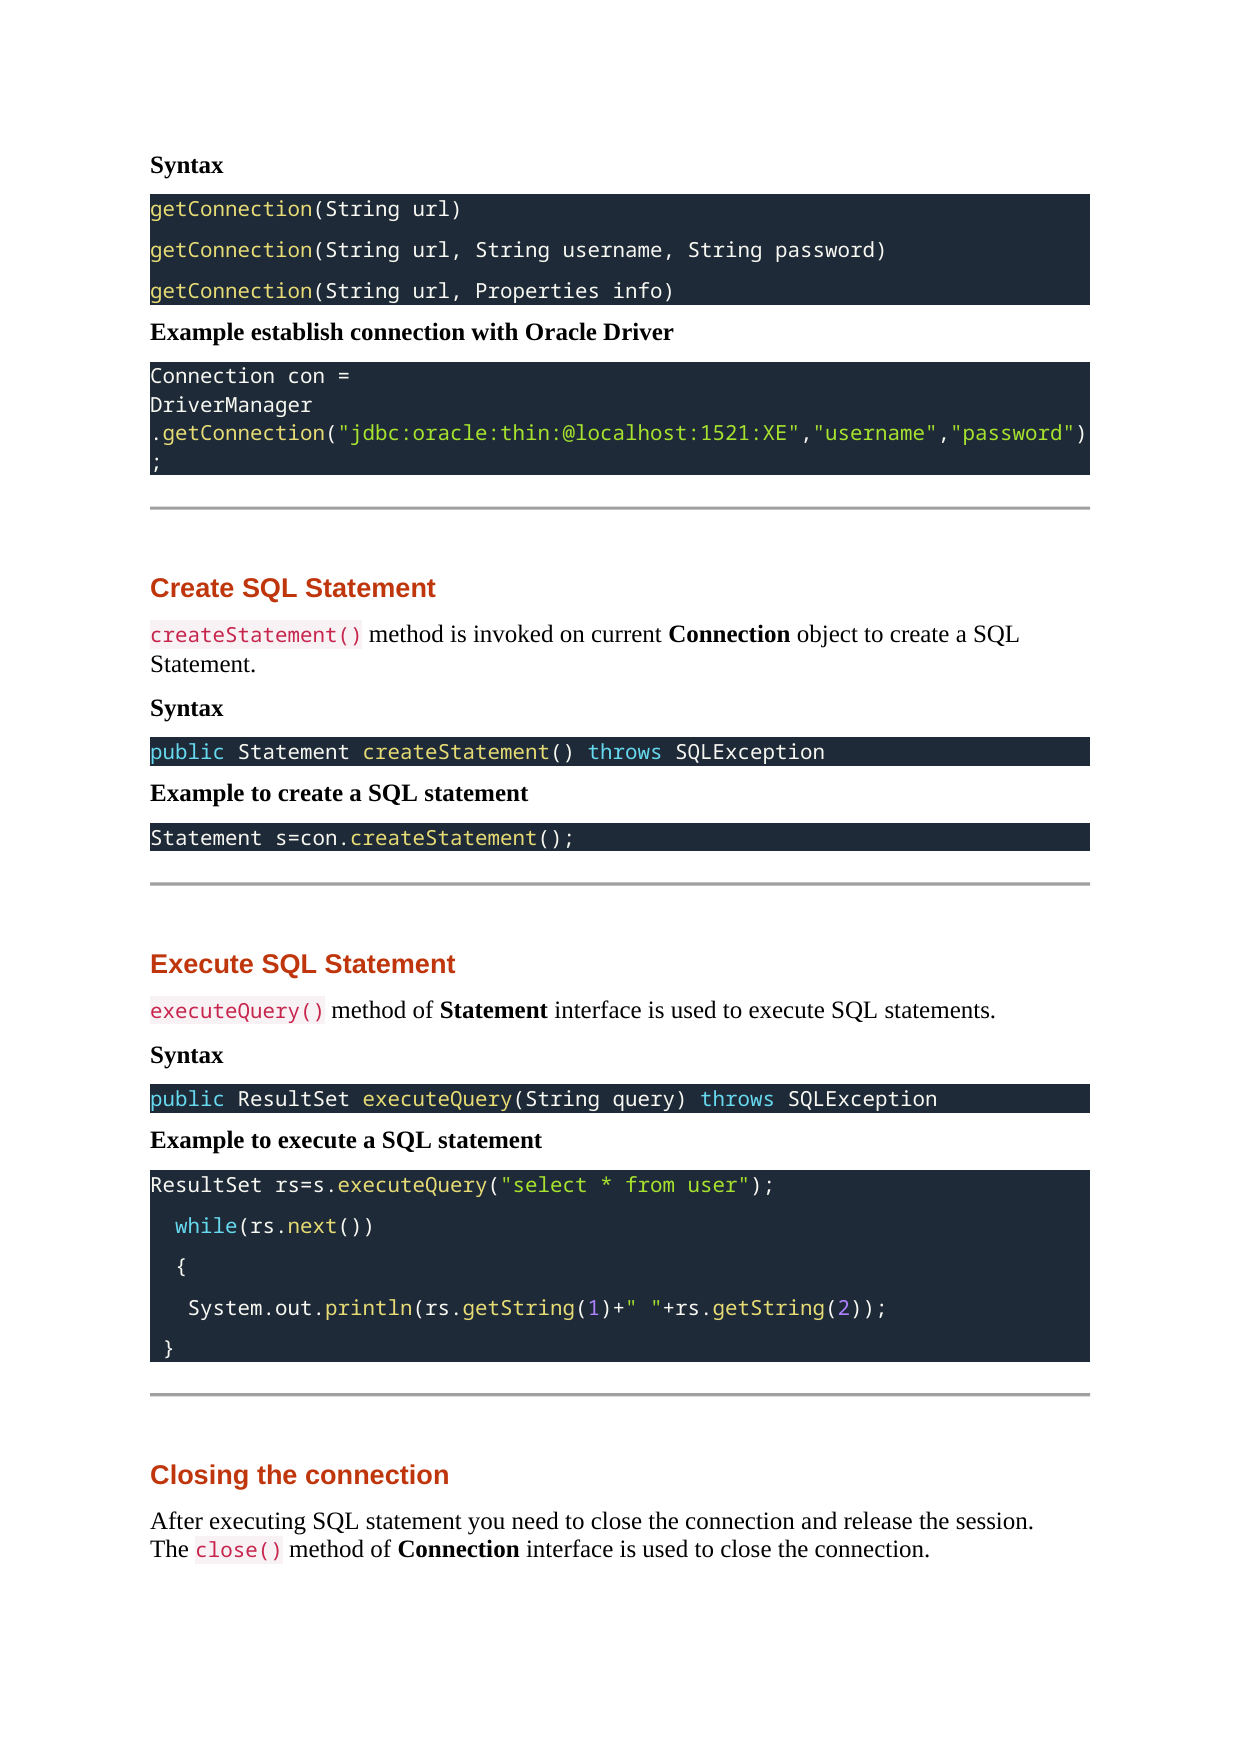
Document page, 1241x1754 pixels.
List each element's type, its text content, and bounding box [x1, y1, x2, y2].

text getConnection(String url) [150, 194, 1090, 223]
text Syntax [150, 1040, 1090, 1069]
text Syntax [150, 693, 1090, 722]
text System.out.println(rs.getString(1)+" "+rs.getString(2)); [150, 1293, 1090, 1321]
text Execute SQL Statement [150, 948, 1090, 979]
text Syntax [150, 150, 1090, 179]
text After executing SQL statement you need to close the connection and release the session. The close() method of Connection interface is used to close the connection. [150, 1506, 1090, 1564]
text Statement s=con.createStatement(); [150, 823, 1090, 851]
text Example establish connection with Oracle Driver [150, 317, 1090, 346]
text public ResultSet executeQuery(String query) throws SQLException [150, 1084, 1090, 1113]
text createStatement() method is invoked on current Connection object to create a SQL Statement. [150, 619, 1090, 677]
text Example to create a SQL statement [150, 778, 1090, 807]
text while(rs.next()) [150, 1211, 1090, 1239]
text Connection con = DriverManager.getConnection("jdbc:oracle:thin:@localhost:1521:XE","username","password"); [150, 362, 1090, 475]
text getConnection(String url, Properties info) [150, 276, 1090, 305]
text getConnection(String url, String username, String password) [150, 235, 1090, 264]
text ResultSet rs=s.executeQuery("select * from user"); [150, 1170, 1090, 1198]
text { [150, 1252, 1090, 1280]
text Closing the connection [150, 1459, 1090, 1490]
text Example to execute a SQL statement [150, 1125, 1090, 1154]
text executeQuery() method of Statement interface is used to execute SQL statements. [150, 995, 1090, 1024]
text Create SQL Statement [150, 572, 1090, 603]
text public Statement createStatement() throws SQLException [150, 737, 1090, 766]
text } [150, 1333, 1090, 1362]
